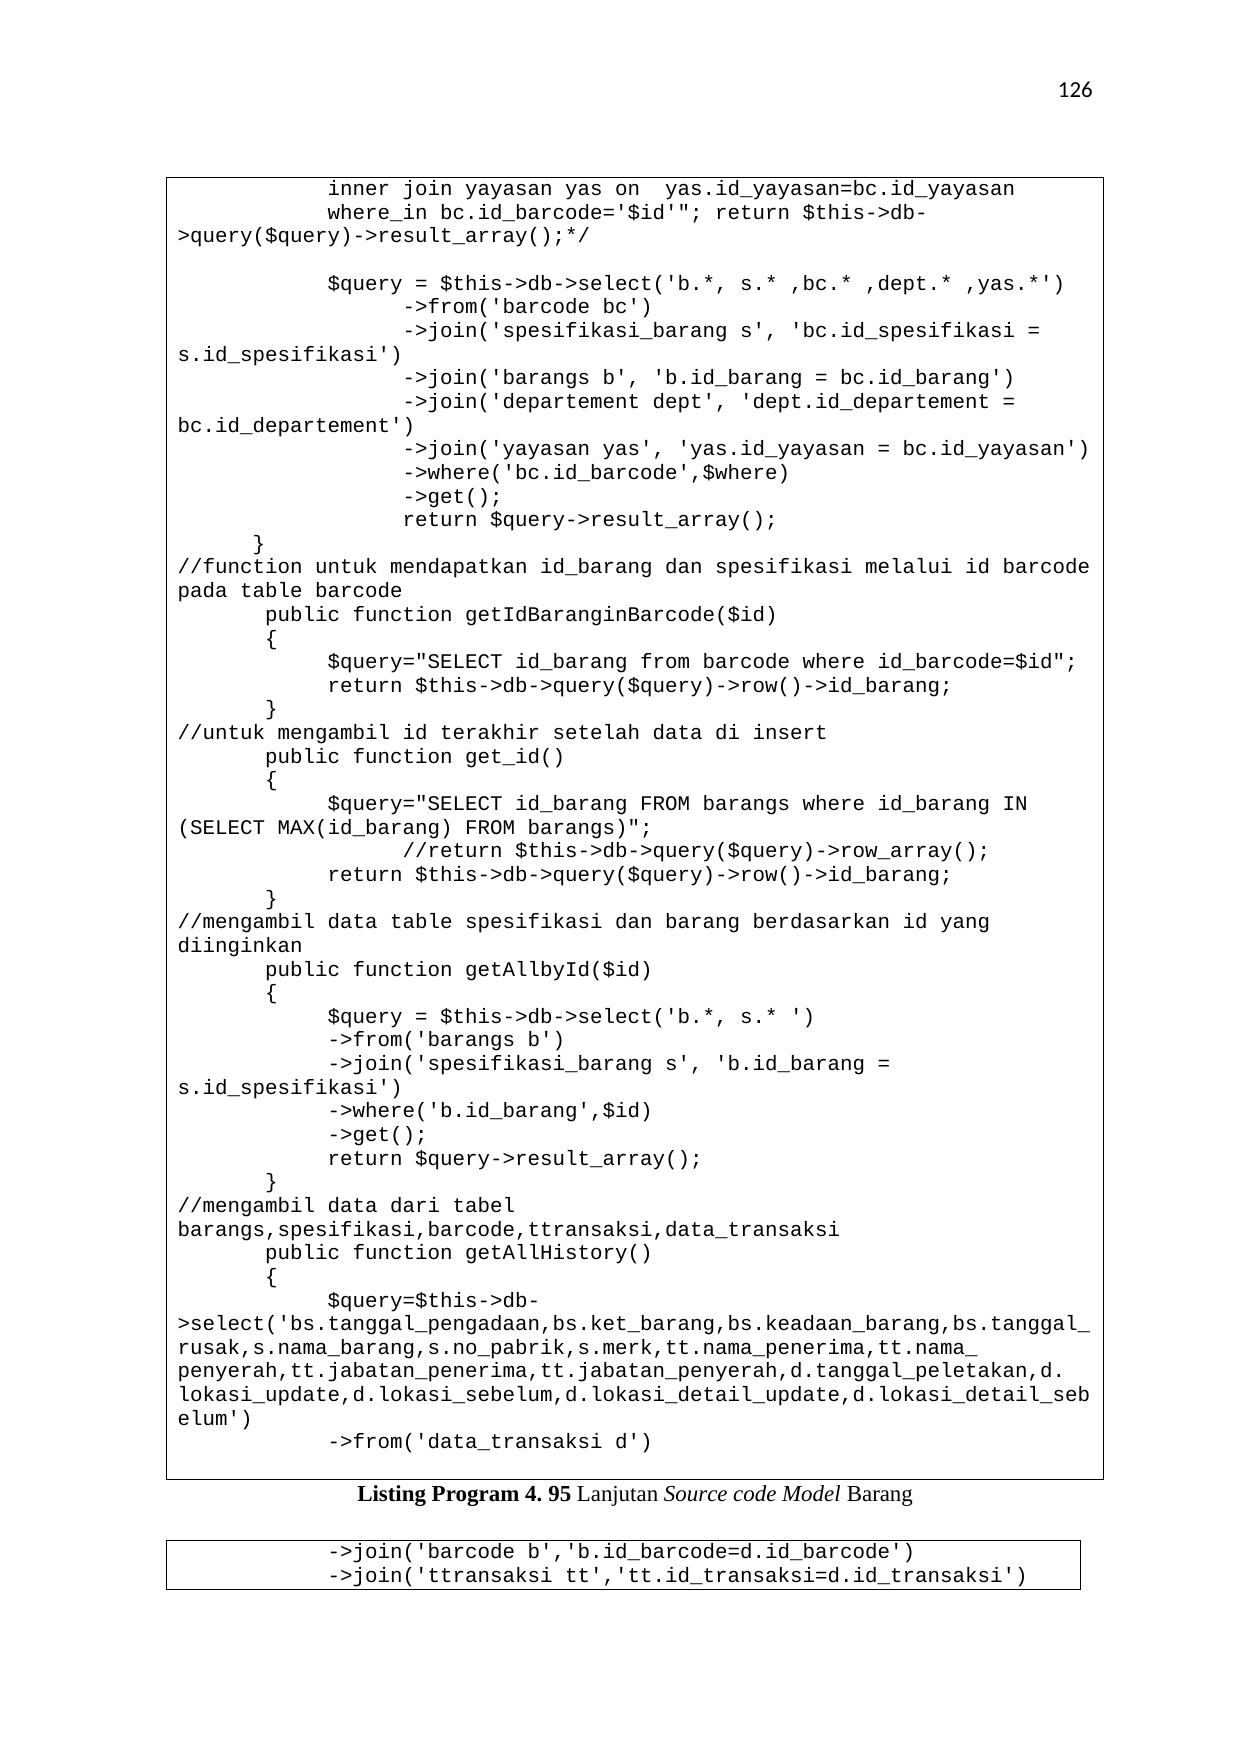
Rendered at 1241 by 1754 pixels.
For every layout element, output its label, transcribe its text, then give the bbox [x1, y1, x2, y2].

text Listing Program 4. 95 Lanjutan Source code Model Barang [177, 1480, 1092, 1506]
table_header inner join yayasan yas on yas.id_yayasan=bc.id_yayasan where_in bc.id_barcode='$id'"; return $this->db->query($query)->result_array();*/ $query = $this->db->select('b.*, s.* ,bc.* ,dept.* ,yas.*') ->from('barcode bc') ->join('spesifikasi_barang s', 'bc.id_spesifikasi = s.id_spesifikasi') ->join('barangs b', 'b.id_barang = bc.id_barang') ->join('departement dept', 'dept.id_departement = bc.id_departement') ->join('yayasan yas', 'yas.id_yayasan = bc.id_yayasan') ->where('bc.id_barcode',$where) ->get(); return $query->result_array(); } //function untuk mendapatkan id_barang dan spesifikasi melalui id barcode pada table barcode public function getIdBaranginBarcode($id) { $query="SELECT id_barang from barcode where id_barcode=$id"; return $this->db->query($query)->row()->id_barang; } //untuk mengambil id terakhir setelah data di insert public function get_id() { $query="SELECT id_barang FROM barangs where id_barang IN (SELECT MAX(id_barang) FROM barangs)"; //return $this->db->query($query)->row_array(); return $this->db->query($query)->row()->id_barang; } //mengambil data table spesifikasi dan barang berdasarkan id yang diinginkan public function getAllbyId($id) { $query = $this->db->select('b.*, s.* ') ->from('barangs b') ->join('spesifikasi_barang s', 'b.id_barang = s.id_spesifikasi') ->where('b.id_barang',$id) ->get(); return $query->result_array(); } //mengambil data dari tabel barangs,spesifikasi,barcode,ttransaksi,data_transaksi public function getAllHistory() { $query=$this->db->select('bs.tanggal_pengadaan,bs.ket_barang,bs.keadaan_barang,bs.tanggal_rusak,s.nama_barang,s.no_pabrik,s.merk,tt.nama_penerima,tt.nama_ penyerah,tt.jabatan_penerima,tt.jabatan_penyerah,d.tanggal_peletakan,d. lokasi_update,d.lokasi_sebelum,d.lokasi_detail_update,d.lokasi_detail_sebelum') ->from('data_transaksi d') [167, 178, 1103, 1479]
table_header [167, 1541, 1080, 1588]
